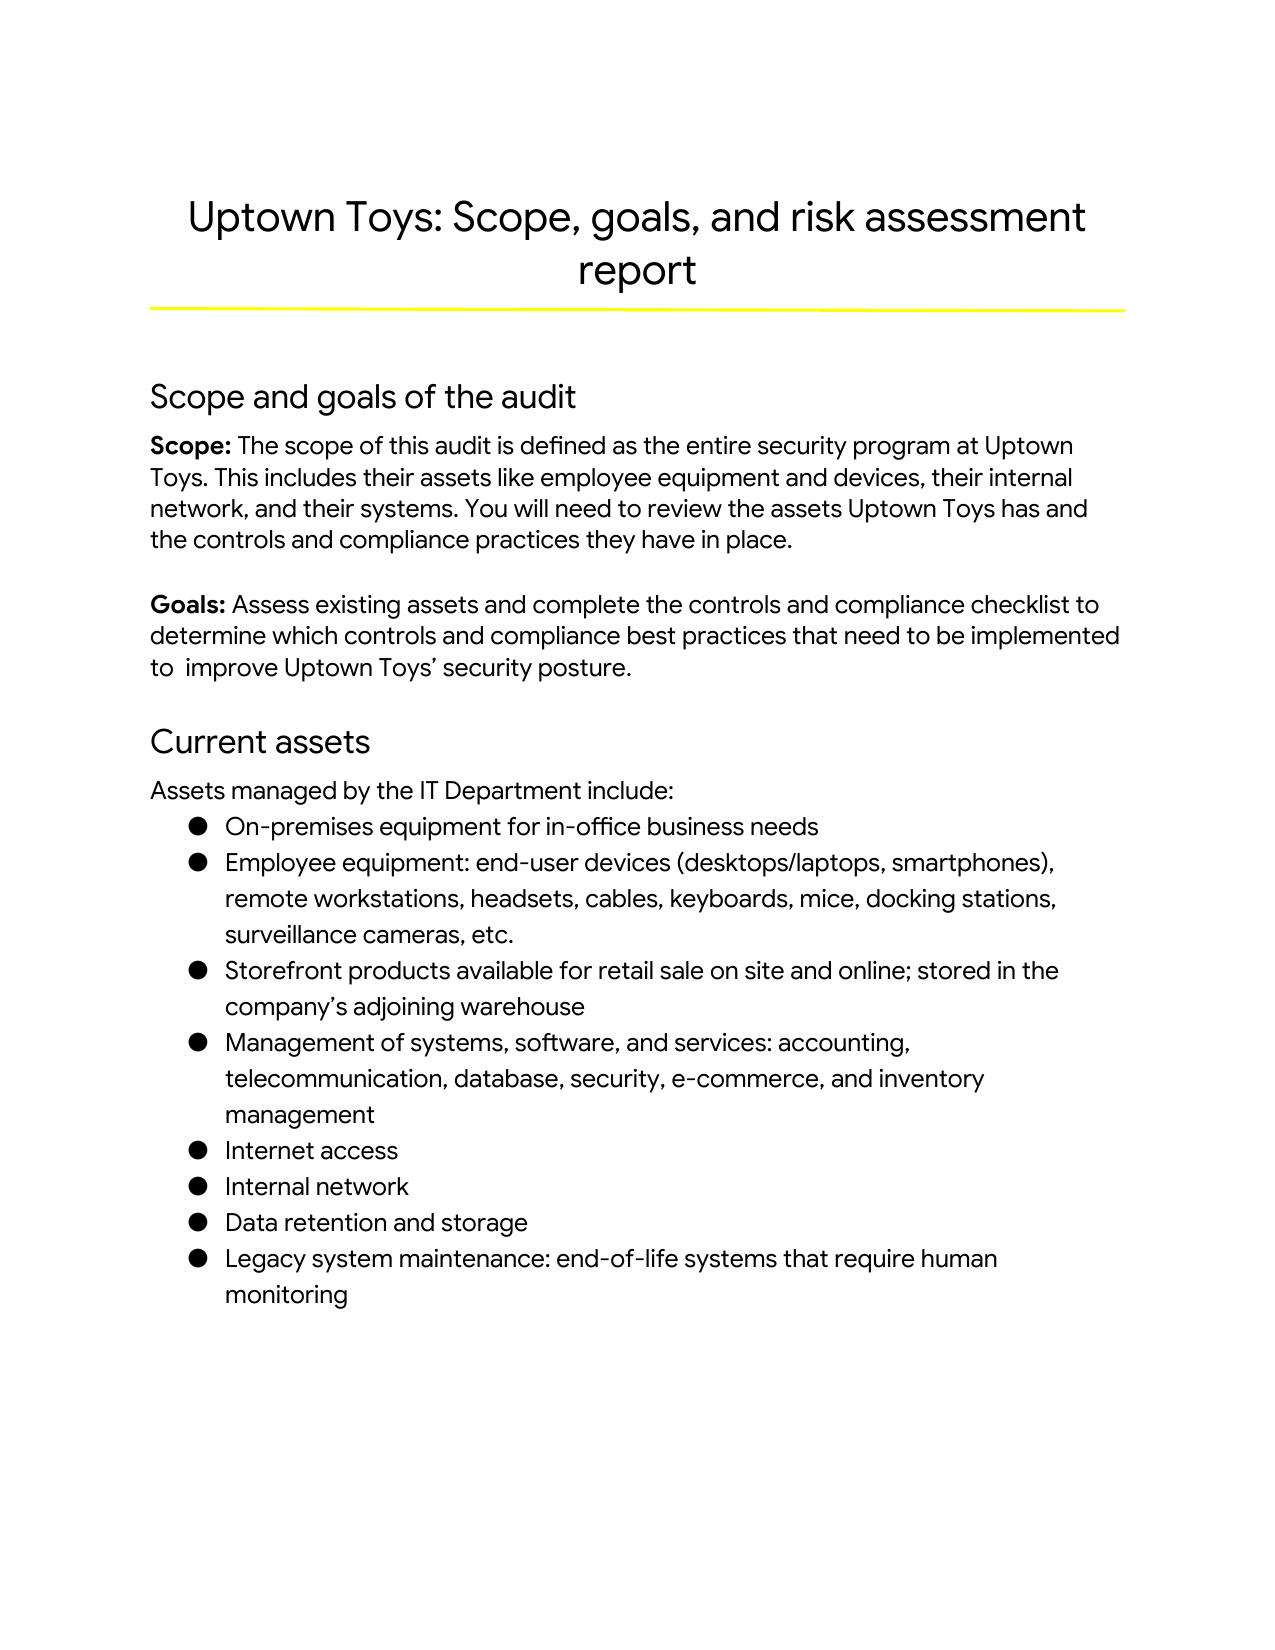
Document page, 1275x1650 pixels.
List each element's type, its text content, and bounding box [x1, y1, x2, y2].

list Internet access [187, 1136, 1125, 1167]
subtitle Scope and goals of the audit [150, 376, 1125, 418]
list Storefront products available for retail sale on site and online; stored in the company’s adjoining warehouse [187, 955, 1125, 1023]
subtitle Scope: The scope of this audit is defined as the entire security program at Uptown Toys. This includes their assets like employee equipment and devices, their internal network, and their systems. You will need to review the assets Uptown Toys has and the controls and compliance practices they have in place. [150, 431, 1125, 556]
text Assets managed by the IT Department include: [150, 775, 1125, 806]
list Legacy system maintenance: end-of-life systems that require human monitoring [187, 1244, 1125, 1311]
list Internal network [187, 1172, 1125, 1203]
list Management of systems, software, and services: accounting, telecommunication, database, security, e-commerce, and inventory management [187, 1027, 1125, 1131]
subtitle Uptown Toys: Scope, goals, and risk assessment report [150, 192, 1125, 296]
list Data retention and storage [187, 1208, 1125, 1239]
list On-premises equipment for in-office business needs [187, 811, 1125, 842]
subtitle Current assets [150, 721, 1125, 763]
list Employee equipment: end-user devices (desktops/laptops, smartphones), remote workstations, headsets, cables, keyboards, mice, docking stations, surveillance cameras, etc. [187, 847, 1125, 951]
subtitle Goals: Assess existing assets and complete the controls and compliance checklist to determine which controls and compliance best practices that need to be implemented to improve Uptown Toys’ security posture. [150, 589, 1125, 683]
